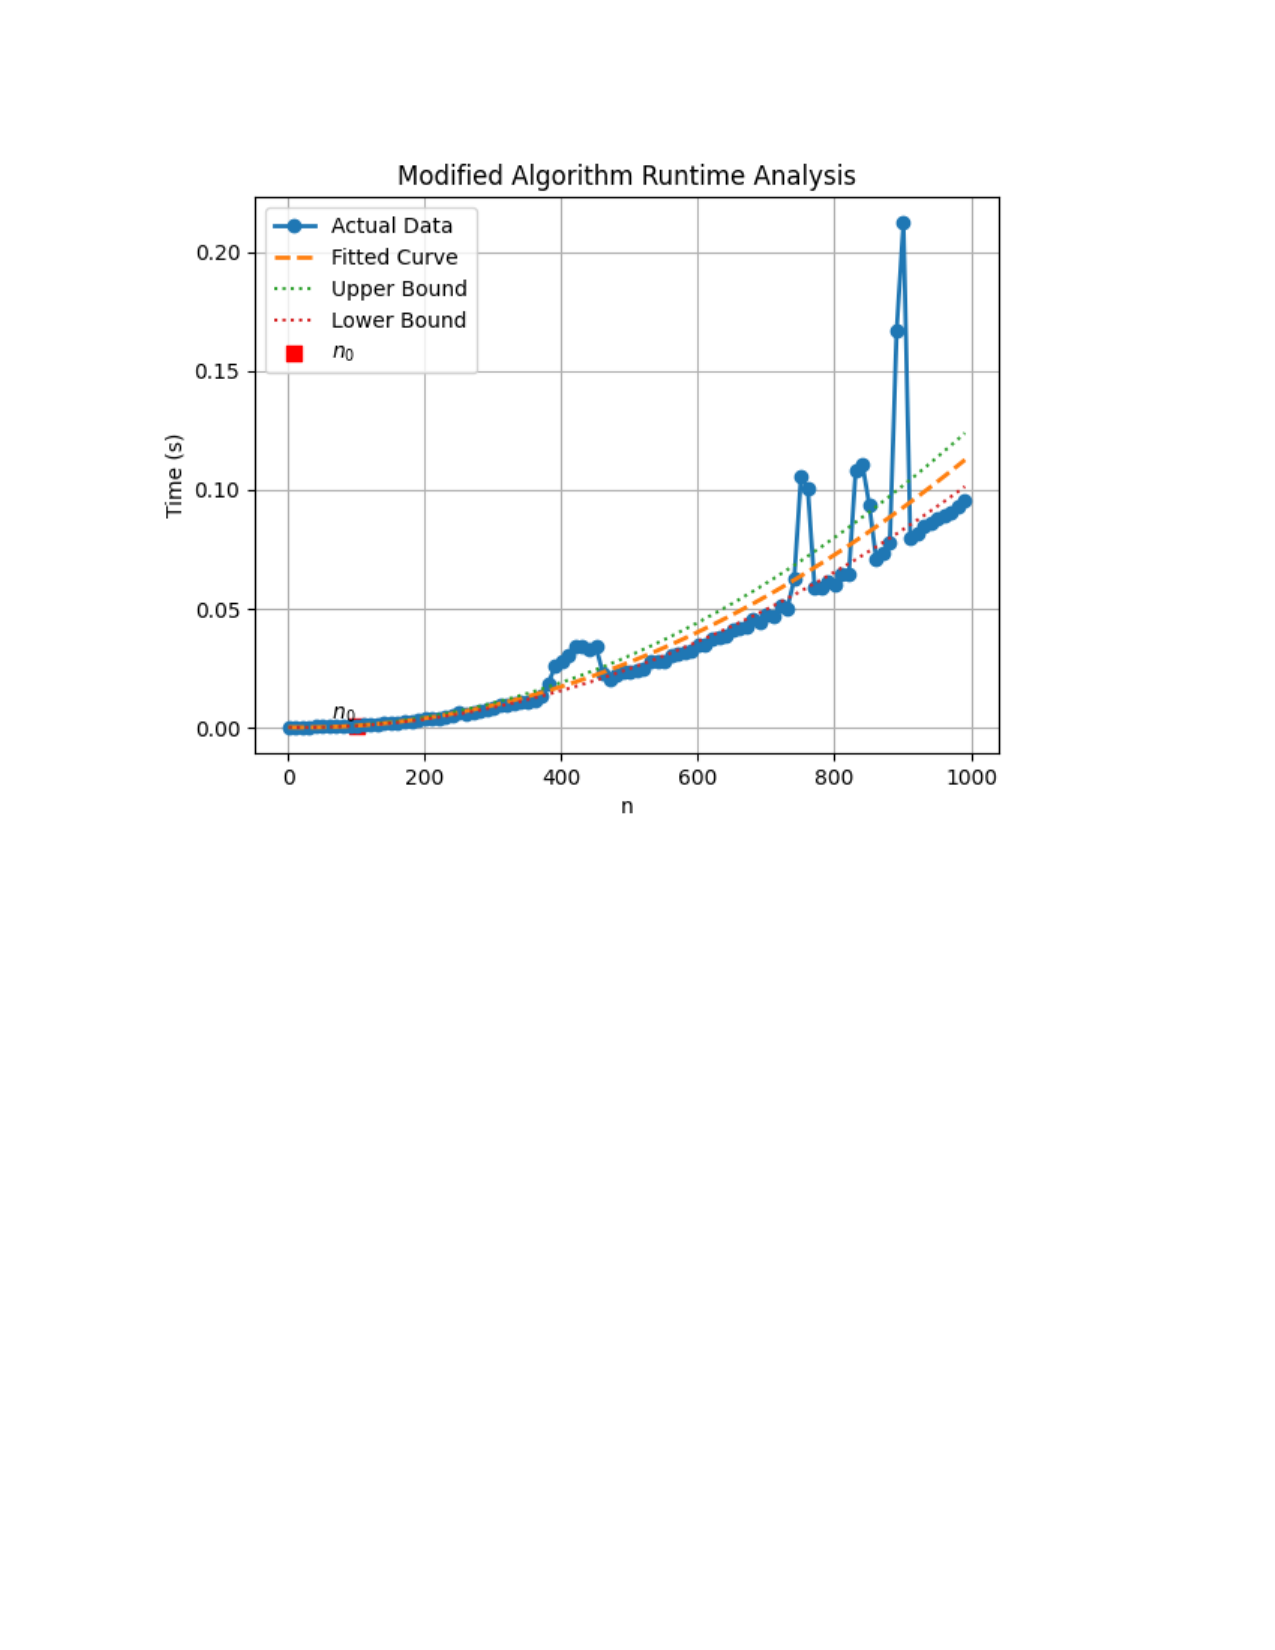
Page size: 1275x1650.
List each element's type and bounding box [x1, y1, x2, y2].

picture [150, 150, 1014, 833]
